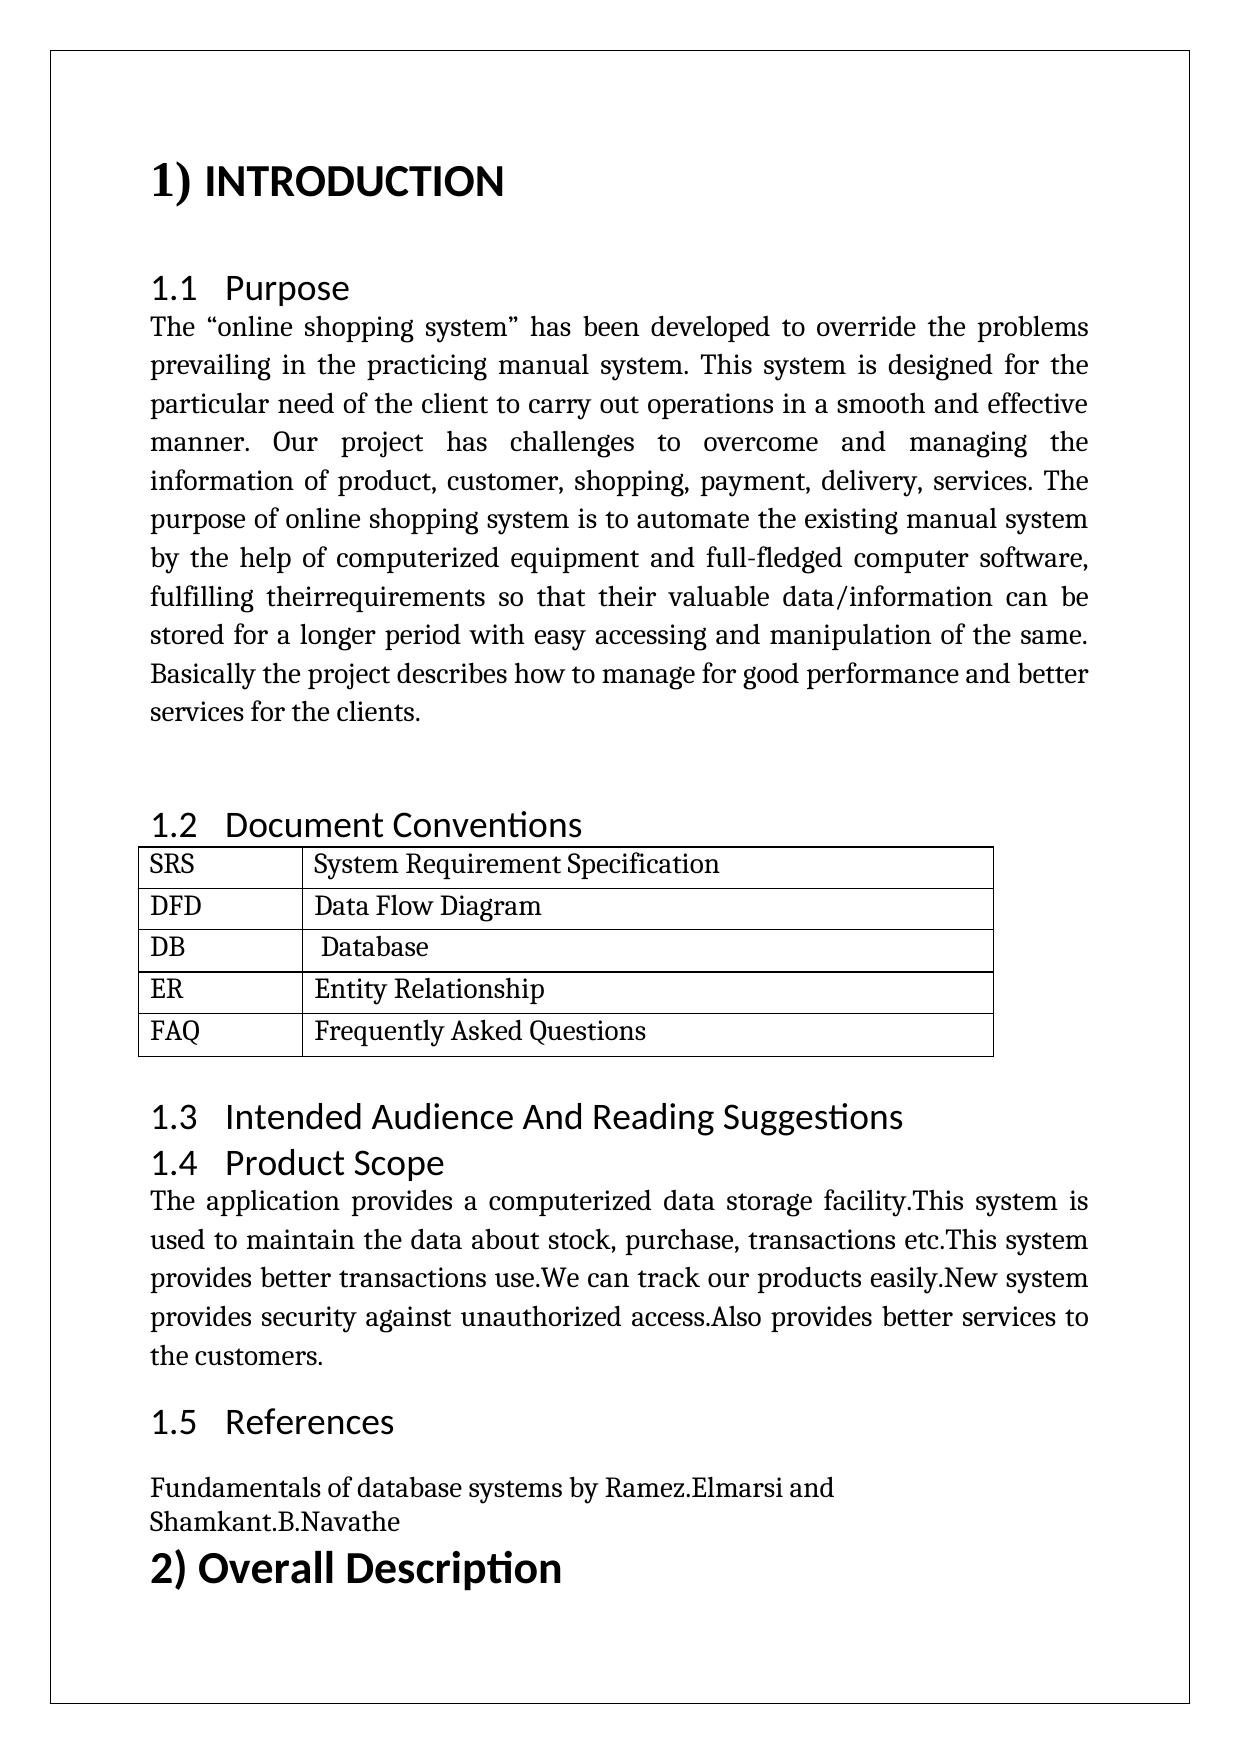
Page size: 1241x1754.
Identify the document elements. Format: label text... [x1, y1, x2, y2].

table_cell DFD [139, 889, 302, 929]
table_cell FAQ [139, 1014, 302, 1056]
table_cell Frequently Asked Questions [303, 1014, 993, 1056]
table_header System Requirement Specification [303, 848, 993, 888]
table_header SRS [139, 848, 302, 888]
list Purpose [150, 264, 1090, 310]
text The application provides a computerized data storage facility.This system is used to maintain the data about stock, purchase, transactions etc.This system provides better transactions use.We can track our products easily.New system provides security against unauthorized access.Also provides better services to the customers. [150, 1184, 1090, 1372]
text 2) Overall Description [150, 1539, 1090, 1595]
text The “online shopping system” has been developed to override the problems prevailing in the practicing manual system. This system is designed for the particular need of the client to carry out operations in a smooth and effective manner. Our project has challenges to overcome and managing the information of product, customer, shopping, payment, delivery, services. The purpose of online shopping system is to automate the existing manual system by the help of computerized equipment and full-fledged computer software, fulfilling theirrequirements so that their valuable data/information can be stored for a longer period with easy accessing and manipulation of the same. Basically the project describes how to manage for good performance and better services for the clients. [150, 310, 1090, 729]
table_cell Database [303, 930, 993, 971]
text 1) INTRODUCTION [150, 150, 1090, 208]
list Intended Audience And Reading Suggestions [150, 1093, 1090, 1139]
list Document Conventions [150, 801, 1090, 846]
list References [150, 1398, 1090, 1444]
table_cell DB [139, 930, 302, 971]
text Fundamentals of database systems by Ramez.Elmarsi and Shamkant.B.Navathe [150, 1472, 1090, 1539]
list Product Scope [150, 1139, 1090, 1184]
table_cell ER [139, 973, 302, 1013]
table_cell Data Flow Diagram [303, 889, 993, 929]
table_cell Entity Relationship [303, 973, 993, 1013]
